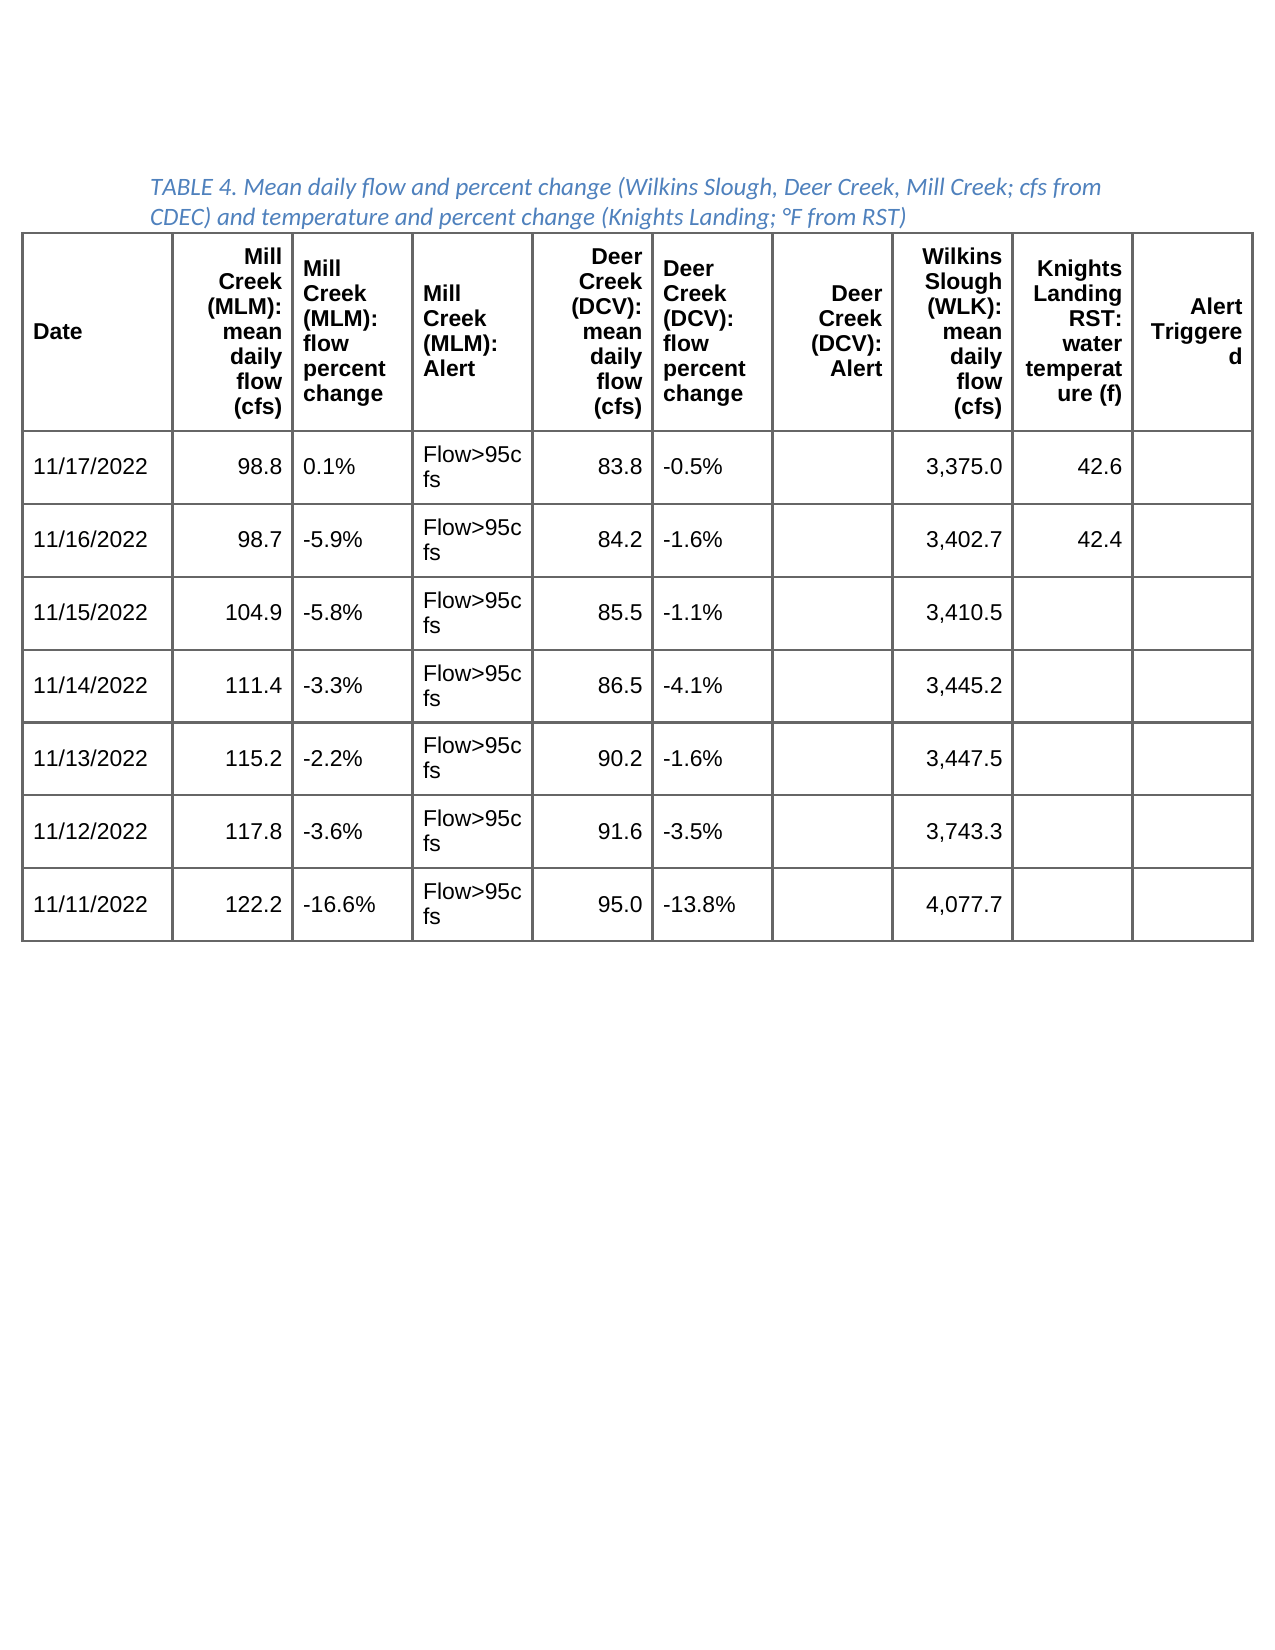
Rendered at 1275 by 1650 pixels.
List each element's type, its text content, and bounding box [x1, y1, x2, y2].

table_cell 84.2 [534, 505, 651, 576]
table_cell Flow>95cfs [414, 578, 531, 648]
table_cell 115.2 [174, 724, 291, 794]
table_cell 98.8 [174, 432, 291, 503]
table_cell 42.4 [1014, 505, 1131, 576]
table_cell 85.5 [534, 578, 651, 648]
table_header Mill Creek (MLM): flow percent change [294, 234, 411, 430]
table_cell [1014, 796, 1131, 867]
table_cell 11/17/2022 [24, 432, 171, 503]
table_cell Flow>95cfs [414, 724, 531, 794]
table_cell [774, 505, 891, 576]
table_header Date [24, 234, 171, 430]
table_cell -5.8% [294, 578, 411, 648]
table_header Mill Creek (MLM): mean daily flow (cfs) [174, 234, 291, 430]
table_cell [1014, 869, 1131, 940]
table_cell 91.6 [534, 796, 651, 867]
table_cell [774, 578, 891, 648]
table_cell -5.9% [294, 505, 411, 576]
table_cell [1134, 724, 1251, 794]
table_cell Flow>95cfs [414, 505, 531, 576]
table_cell [1134, 432, 1251, 503]
table_cell -1.6% [654, 505, 771, 576]
table_header Alert Triggered [1134, 234, 1251, 430]
table_cell 104.9 [174, 578, 291, 648]
subtitle TABLE 4. Mean daily flow and percent change (Wilkins Slough, Deer Creek, Mill Creek; cfs from CDEC) and temperature and percent change (Knights Landing; °F from RST) [150, 171, 1125, 232]
table_cell 4,077.7 [894, 869, 1011, 940]
table_cell [1134, 651, 1251, 721]
table_cell 3,445.2 [894, 651, 1011, 721]
table_header Deer Creek (DCV): Alert [774, 234, 891, 430]
table_cell 42.6 [1014, 432, 1131, 503]
table_cell [774, 724, 891, 794]
table_cell [774, 651, 891, 721]
table_cell 11/16/2022 [24, 505, 171, 576]
table_cell -16.6% [294, 869, 411, 940]
table_cell 111.4 [174, 651, 291, 721]
table_cell -3.6% [294, 796, 411, 867]
table_cell -1.1% [654, 578, 771, 648]
table_cell 122.2 [174, 869, 291, 940]
table_cell -1.6% [654, 724, 771, 794]
table_cell 11/11/2022 [24, 869, 171, 940]
table_cell [1134, 578, 1251, 648]
table_cell 90.2 [534, 724, 651, 794]
table_cell Flow>95cfs [414, 796, 531, 867]
table_cell 3,410.5 [894, 578, 1011, 648]
table_cell [1014, 724, 1131, 794]
table_cell [774, 869, 891, 940]
table_header Mill Creek (MLM): Alert [414, 234, 531, 430]
table_cell 3,447.5 [894, 724, 1011, 794]
table_header Wilkins Slough (WLK): mean daily flow (cfs) [894, 234, 1011, 430]
table_cell 11/15/2022 [24, 578, 171, 648]
table_cell -13.8% [654, 869, 771, 940]
table_cell 117.8 [174, 796, 291, 867]
table_cell [1134, 505, 1251, 576]
table_header Deer Creek (DCV): mean daily flow (cfs) [534, 234, 651, 430]
table_cell 86.5 [534, 651, 651, 721]
table_cell [774, 432, 891, 503]
table_header Deer Creek (DCV): flow percent change [654, 234, 771, 430]
table_cell [1134, 796, 1251, 867]
table_cell -3.5% [654, 796, 771, 867]
table_cell 3,375.0 [894, 432, 1011, 503]
table_cell [774, 796, 891, 867]
table_header Knights Landing RST: water temperature (f) [1014, 234, 1131, 430]
table_cell -3.3% [294, 651, 411, 721]
table_cell 83.8 [534, 432, 651, 503]
table_cell [1014, 578, 1131, 648]
table_cell 98.7 [174, 505, 291, 576]
table_cell -0.5% [654, 432, 771, 503]
table_cell -4.1% [654, 651, 771, 721]
table_cell 3,743.3 [894, 796, 1011, 867]
table_cell 11/13/2022 [24, 724, 171, 794]
table_cell [1134, 869, 1251, 940]
table_cell Flow>95cfs [414, 651, 531, 721]
table_cell 0.1% [294, 432, 411, 503]
table_cell Flow>95cfs [414, 432, 531, 503]
table_cell 11/12/2022 [24, 796, 171, 867]
table_cell 11/14/2022 [24, 651, 171, 721]
table_cell [1014, 651, 1131, 721]
table_cell -2.2% [294, 724, 411, 794]
table_cell 95.0 [534, 869, 651, 940]
table_cell Flow>95cfs [414, 869, 531, 940]
table_cell 3,402.7 [894, 505, 1011, 576]
